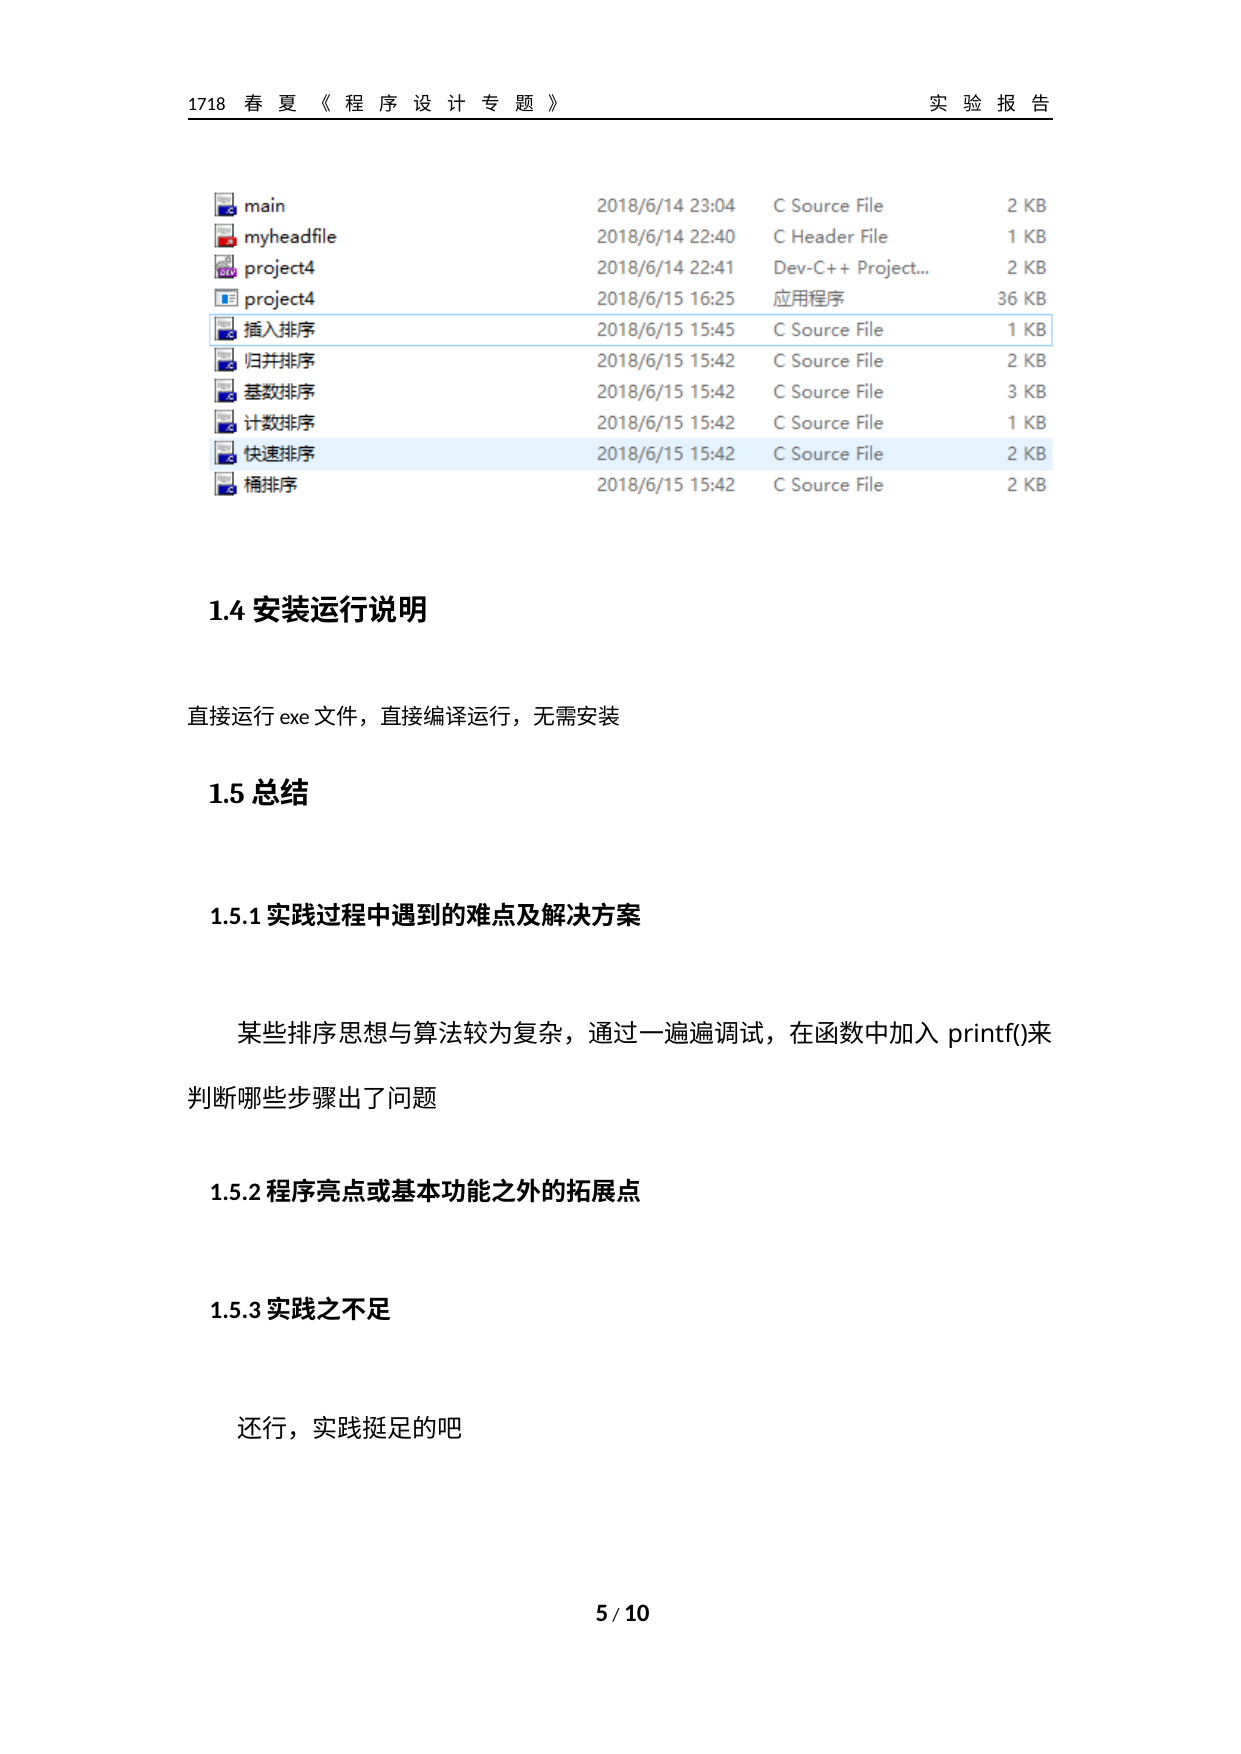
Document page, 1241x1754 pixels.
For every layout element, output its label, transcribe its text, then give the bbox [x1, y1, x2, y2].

text 直接运行exe文件，直接编译运行，无需安装 [187, 698, 1053, 731]
subtitle 1.5 总结 [209, 758, 1053, 823]
subtitle 1.5.3 实践之不足 [209, 1275, 1053, 1340]
text 某些排序思想与算法较为复杂，通过一遍遍调试，在函数中加入printf()来判断哪些步骤出了问题 [187, 999, 1053, 1129]
picture [209, 191, 1075, 512]
subtitle 1.5.1 实践过程中遇到的难点及解决方案 [209, 881, 1053, 946]
subtitle 1.5.2 程序亮点或基本功能之外的拓展点 [209, 1157, 1053, 1222]
subtitle 1.4 安装运行说明 [209, 576, 1053, 641]
text 还行，实践挺足的吧 [187, 1394, 1053, 1459]
